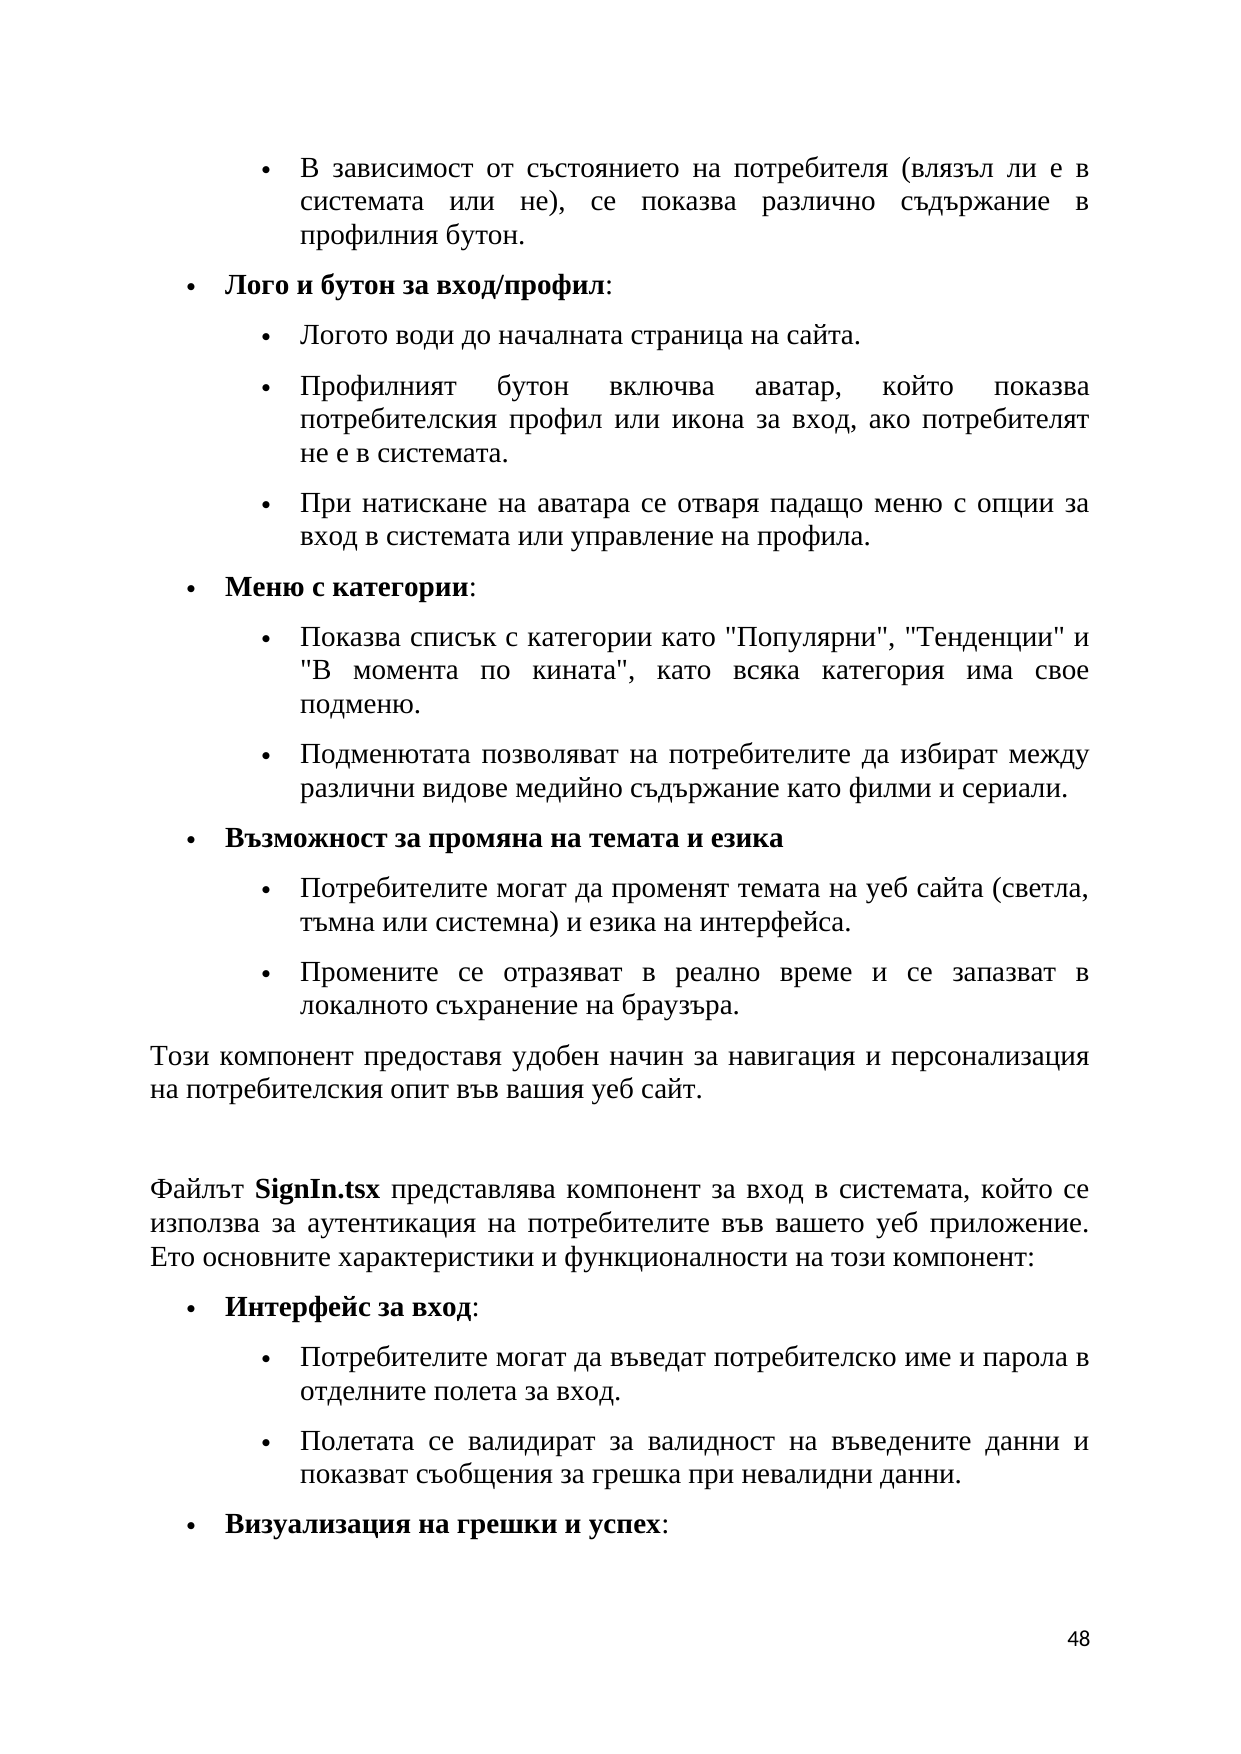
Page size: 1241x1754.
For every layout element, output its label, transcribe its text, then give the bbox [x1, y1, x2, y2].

text Този компонент предоставя удобен начин за навигация и персонализация на потребителския опит във вашия уеб сайт. [150, 1038, 1090, 1105]
list Показва списък с категории като "Популярни", "Тенденции" и "В момента по кината", като всяка категория има свое подменю. [262, 619, 1090, 719]
list Възможност за промяна на темата и езика [187, 820, 1090, 853]
list Лого и бутон за вход/профил: [187, 267, 1090, 301]
list Полетата се валидират за валидност на въведените данни и показват съобщения за грешка при невалидни данни. [262, 1423, 1090, 1490]
list Профилният бутон включва аватар, който показва потребителския профил или икона за вход, ако потребителят не е в системата. [262, 368, 1090, 468]
list Визуализация на грешки и успех: [187, 1507, 1090, 1540]
list Подменютата позволяват на потребителите да избират между различни видове медийно съдържание като филми и сериали. [262, 736, 1090, 803]
list Логото води до началната страница на сайта. [262, 317, 1090, 351]
list Потребителите могат да въведат потребителско име и парола в отделните полета за вход. [262, 1339, 1090, 1406]
list При натискане на аватара се отваря падащо меню с опции за вход в системата или управление на профила. [262, 485, 1090, 552]
list Промените се отразяват в реално време и се запазват в локалното съхранение на браузъра. [262, 954, 1090, 1021]
text Файлът SignIn.tsx представлява компонент за вход в системата, който се използва за аутентикация на потребителите във вашето уеб приложение. Ето основните характеристики и функционалности на този компонент: [150, 1172, 1090, 1272]
list Меню с категории: [187, 569, 1090, 602]
list В зависимост от състоянието на потребителя (влязъл ли е в системата или не), се показва различно съдържание в профилния бутон. [262, 150, 1090, 251]
list Потребителите могат да променят темата на уеб сайта (светла, тъмна или системна) и езика на интерфейса. [262, 870, 1090, 937]
list Интерфейс за вход: [187, 1289, 1090, 1322]
